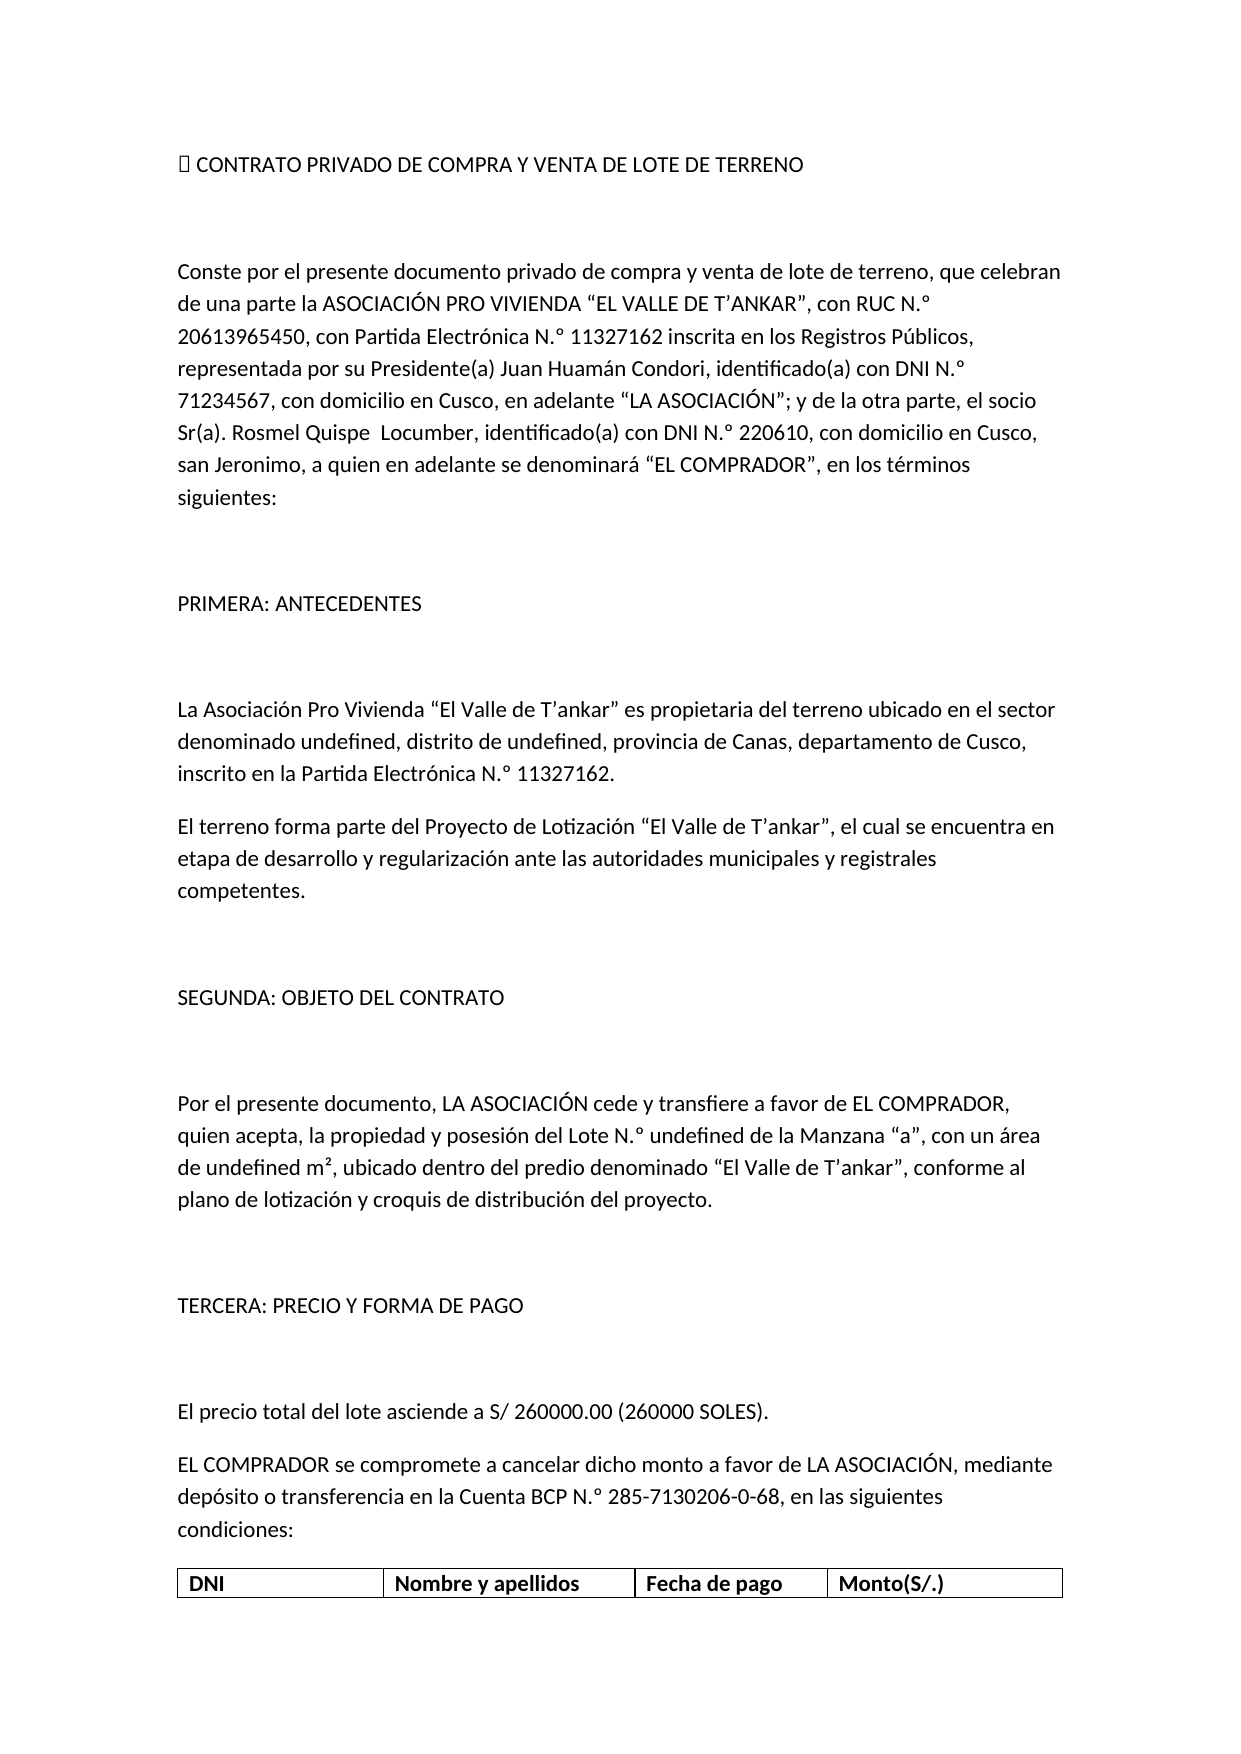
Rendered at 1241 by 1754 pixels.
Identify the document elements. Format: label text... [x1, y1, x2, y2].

text Por el presente documento, LA ASOCIACIÓN cede y transfiere a favor de EL COMPRADOR, quien acepta, la propiedad y posesión del Lote N.º undefined de la Manzana “a”, con un área de undefined m², ubicado dentro del predio denominado “El Valle de T’ankar”, conforme al plano de lotización y croquis de distribución del proyecto. [177, 1089, 1063, 1213]
text PRIMERA: ANTECEDENTES [177, 589, 1063, 617]
text EL COMPRADOR se compromete a cancelar dicho monto a favor de LA ASOCIACIÓN, mediante depósito o transferencia en la Cuenta BCP N.º 285-7130206-0-68, en las siguientes condiciones: [177, 1450, 1063, 1543]
table_header DNI [178, 1569, 383, 1597]
text Conste por el presente documento privado de compra y venta de lote de terreno, que celebran de una parte la ASOCIACIÓN PRO VIVIENDA “EL VALLE DE T’ANKAR”, con RUC N.º 20613965450, con Partida Electrónica N.º 11327162 inscrita en los Registros Públicos, representada por su Presidente(a) Juan Huamán Condori, identificado(a) con DNI N.º 71234567, con domicilio en Cusco, en adelante “LA ASOCIACIÓN”; y de la otra parte, el socio Sr(a). Rosmel Quispe Locumber, identificado(a) con DNI N.º 220610, con domicilio en Cusco, san Jeronimo, a quien en adelante se denominará “EL COMPRADOR”, en los términos siguientes: [177, 257, 1063, 511]
table_header Monto(S/.) [828, 1569, 1062, 1597]
text SEGUNDA: OBJETO DEL CONTRATO [177, 983, 1063, 1011]
text El precio total del lote asciende a S/ 260000.00 (260000 SOLES). [177, 1397, 1063, 1425]
text TERCERA: PRECIO Y FORMA DE PAGO [177, 1291, 1063, 1319]
text La Asociación Pro Vivienda “El Valle de T’ankar” es propietaria del terreno ubicado en el sector denominado undefined, distrito de undefined, provincia de Canas, departamento de Cusco, inscrito en la Partida Electrónica N.º 11327162. [177, 695, 1063, 787]
text El terreno forma parte del Proyecto de Lotización “El Valle de T’ankar”, el cual se encuentra en etapa de desarrollo y regularización ante las autoridades municipales y registrales competentes. [177, 812, 1063, 904]
text 🏡 CONTRATO PRIVADO DE COMPRA Y VENTA DE LOTE DE TERRENO [177, 148, 1063, 179]
table_header Fecha de pago [636, 1569, 827, 1597]
table_header Nombre y apellidos [384, 1569, 634, 1597]
